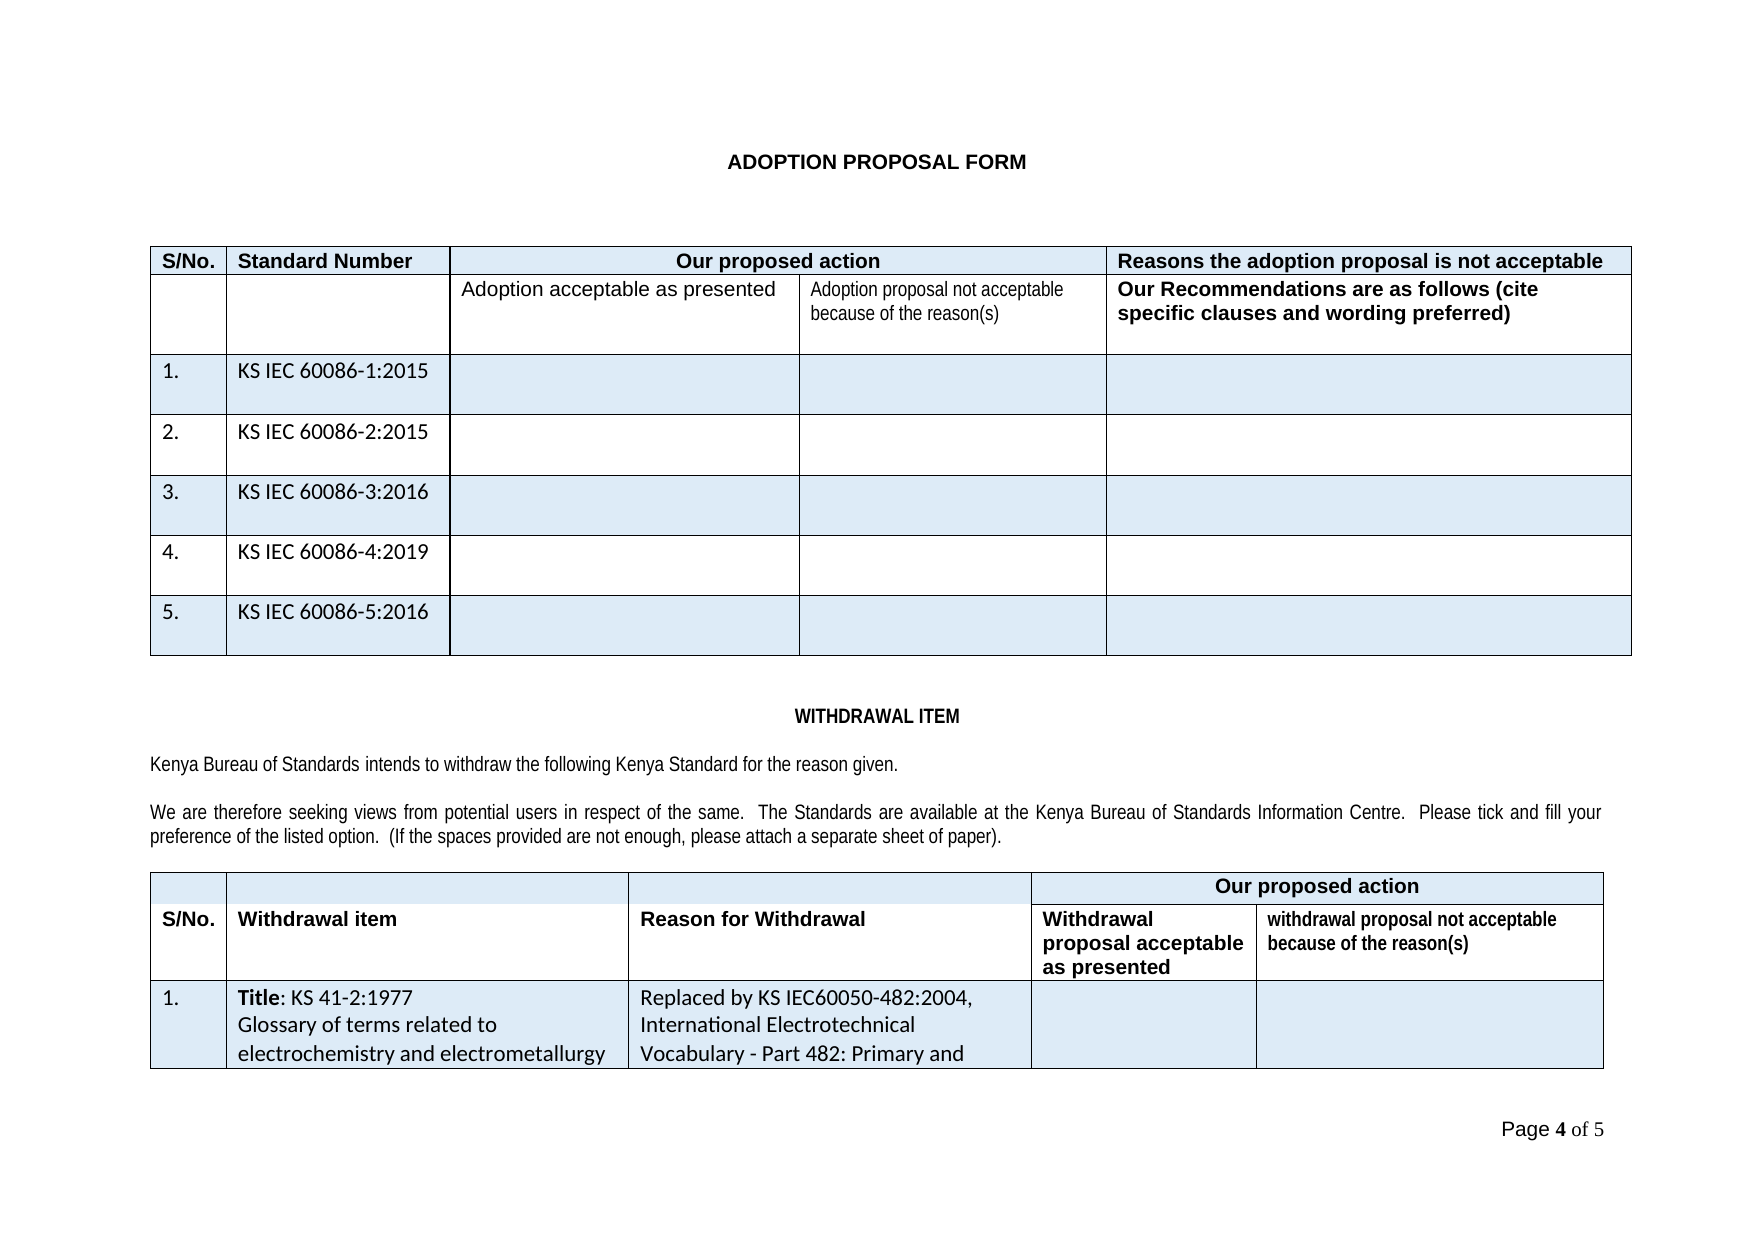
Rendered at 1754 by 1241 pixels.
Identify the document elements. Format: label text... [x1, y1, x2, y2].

text Kenya Bureau of Standards intends to withdraw the following Kenya Standard for the reason given. [150, 752, 1604, 776]
table_cell [451, 476, 799, 535]
table_cell [1107, 596, 1631, 655]
table_cell [800, 415, 1106, 474]
table_cell [1032, 981, 1256, 1068]
text WITHDRAWAL ITEM [150, 704, 1604, 728]
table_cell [629, 981, 1031, 1068]
table_cell [151, 415, 226, 474]
table_cell [800, 596, 1106, 655]
table_cell [800, 355, 1106, 414]
table_cell withdrawal proposal not acceptable because of the reason(s) [1257, 905, 1603, 980]
table_cell [800, 476, 1106, 535]
table_cell [1107, 536, 1631, 595]
table_cell [151, 981, 226, 1068]
text We are therefore seeking views from potential users in respect of the same. The Standards are available at the Kenya Bureau of Standards Information Centre. Please tick and fill your preference of the listed option. (If the spaces provided are not enough, please attach a separate sheet of paper). [150, 800, 1604, 848]
table_header Our proposed action [451, 247, 1106, 274]
table_cell [151, 275, 226, 354]
table_cell [451, 536, 799, 595]
table_cell KS IEC 60086-4:2019 [227, 536, 449, 595]
text ADOPTION PROPOSAL FORM [150, 150, 1604, 174]
table_cell [151, 355, 226, 414]
table_header Our proposed action [1032, 873, 1603, 904]
table_cell [227, 275, 449, 354]
table_cell [151, 536, 226, 595]
table_header S/No. [151, 247, 226, 274]
table_cell Adoption acceptable as presented [451, 275, 799, 354]
table_cell [800, 536, 1106, 595]
table_cell [451, 355, 799, 414]
table_cell [151, 476, 226, 535]
table_cell [1107, 355, 1631, 414]
table_cell Reason for Withdrawal [629, 904, 1031, 980]
table_cell Withdrawal proposal acceptable as presented [1032, 905, 1256, 980]
table_cell KS IEC 60086-5:2016 [227, 596, 449, 655]
table_cell [1107, 476, 1631, 535]
table_cell [451, 596, 799, 655]
table_cell Adoption proposal not acceptable because of the reason(s) [800, 275, 1106, 354]
table_header [151, 873, 226, 904]
table_cell [1257, 981, 1603, 1068]
table_cell KS IEC 60086-1:2015 [227, 355, 449, 414]
table_header [227, 873, 628, 904]
table_cell KS IEC 60086-2:2015 [227, 415, 449, 474]
table_cell KS IEC 60086-3:2016 [227, 476, 449, 535]
table_cell [1107, 415, 1631, 474]
table_header Standard Number [227, 247, 449, 274]
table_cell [227, 981, 628, 1068]
table_cell S/No. [151, 904, 226, 980]
table_cell Our Recommendations are as follows (cite specific clauses and wording preferred) [1107, 275, 1631, 354]
table_header [629, 873, 1031, 904]
table_cell [451, 415, 799, 474]
table_cell [151, 596, 226, 655]
table_header Reasons the adoption proposal is not acceptable [1107, 247, 1631, 274]
table_cell Withdrawal item [227, 904, 628, 980]
